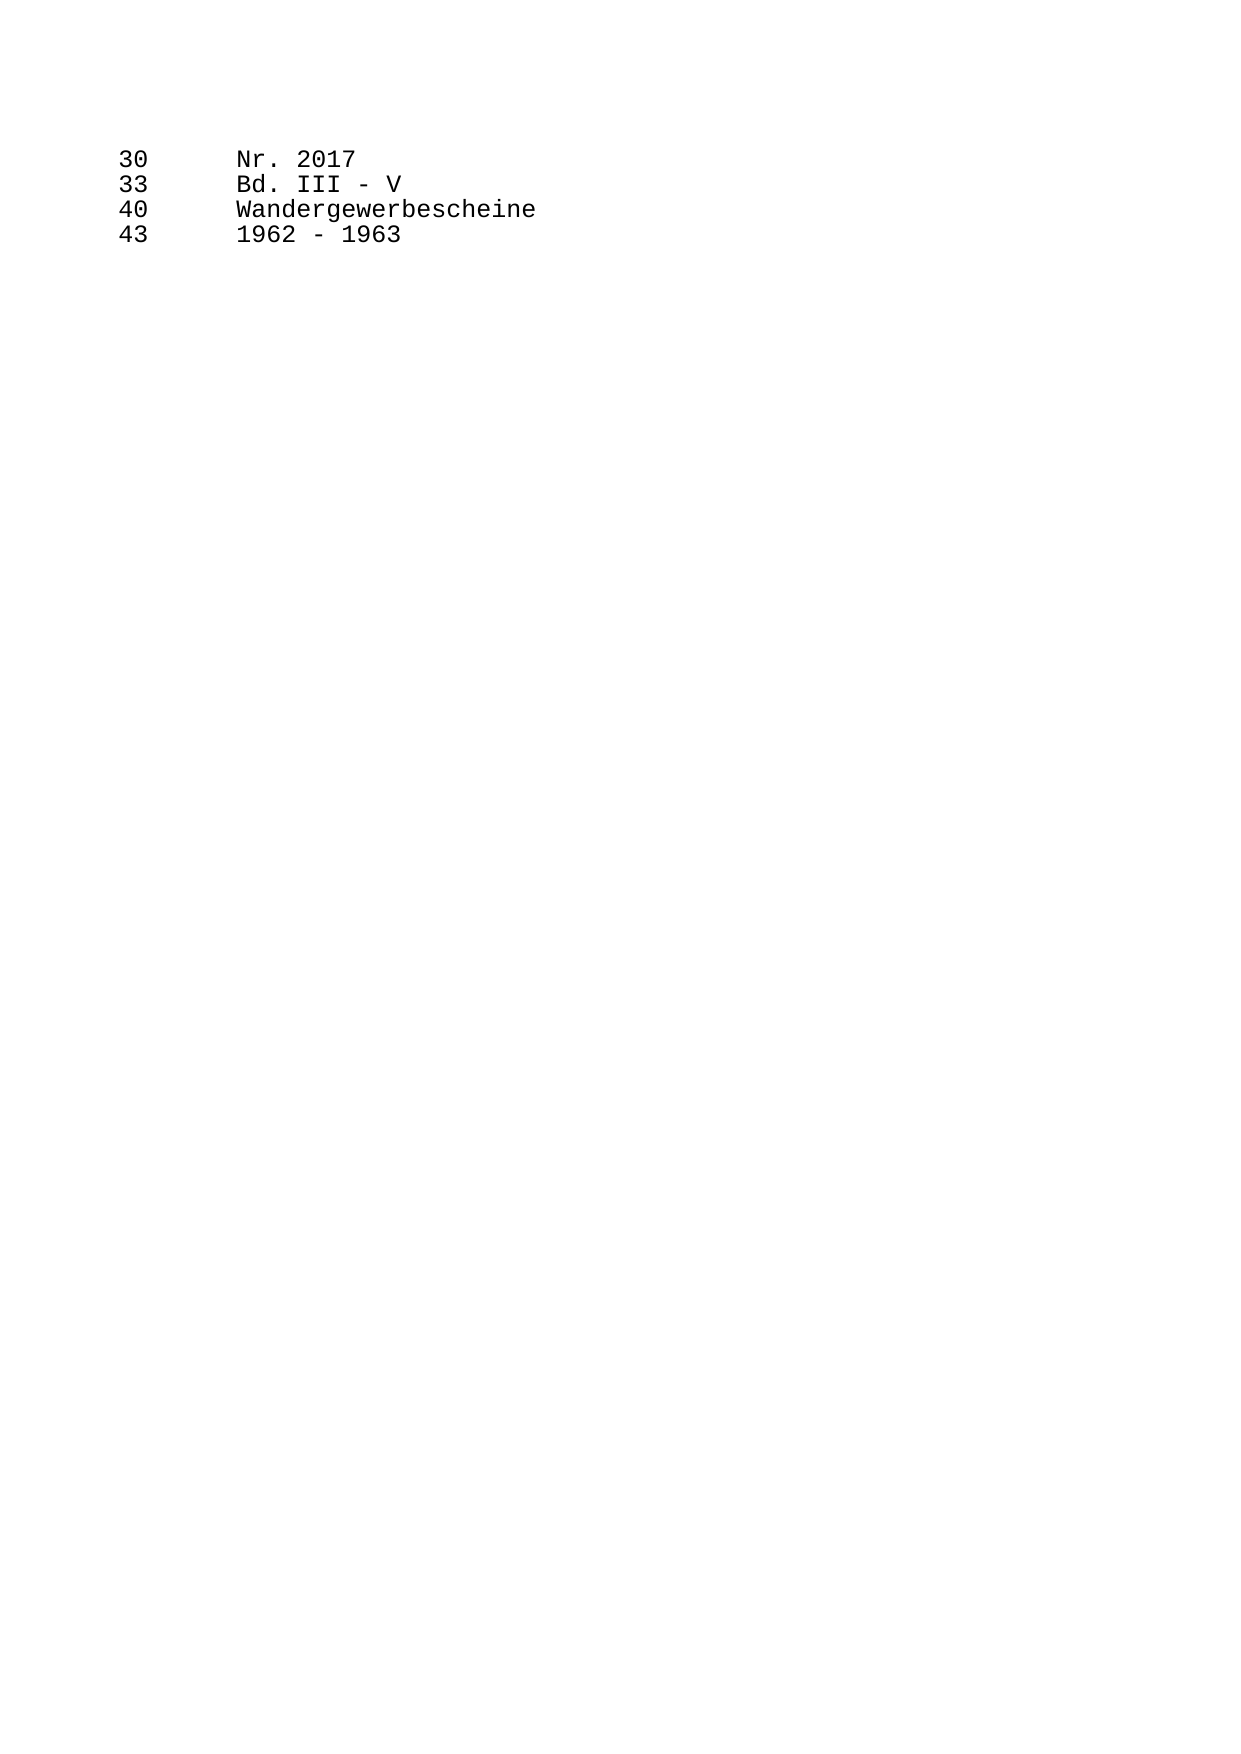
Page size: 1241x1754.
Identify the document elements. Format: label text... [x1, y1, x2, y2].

text 30 Nr. 2017 [118, 148, 1122, 173]
text 33 Bd. III - V [118, 173, 1122, 198]
text 43 1962 - 1963 [118, 223, 1122, 248]
text 40 s[Wandergewerbeschein]se [118, 198, 1122, 223]
